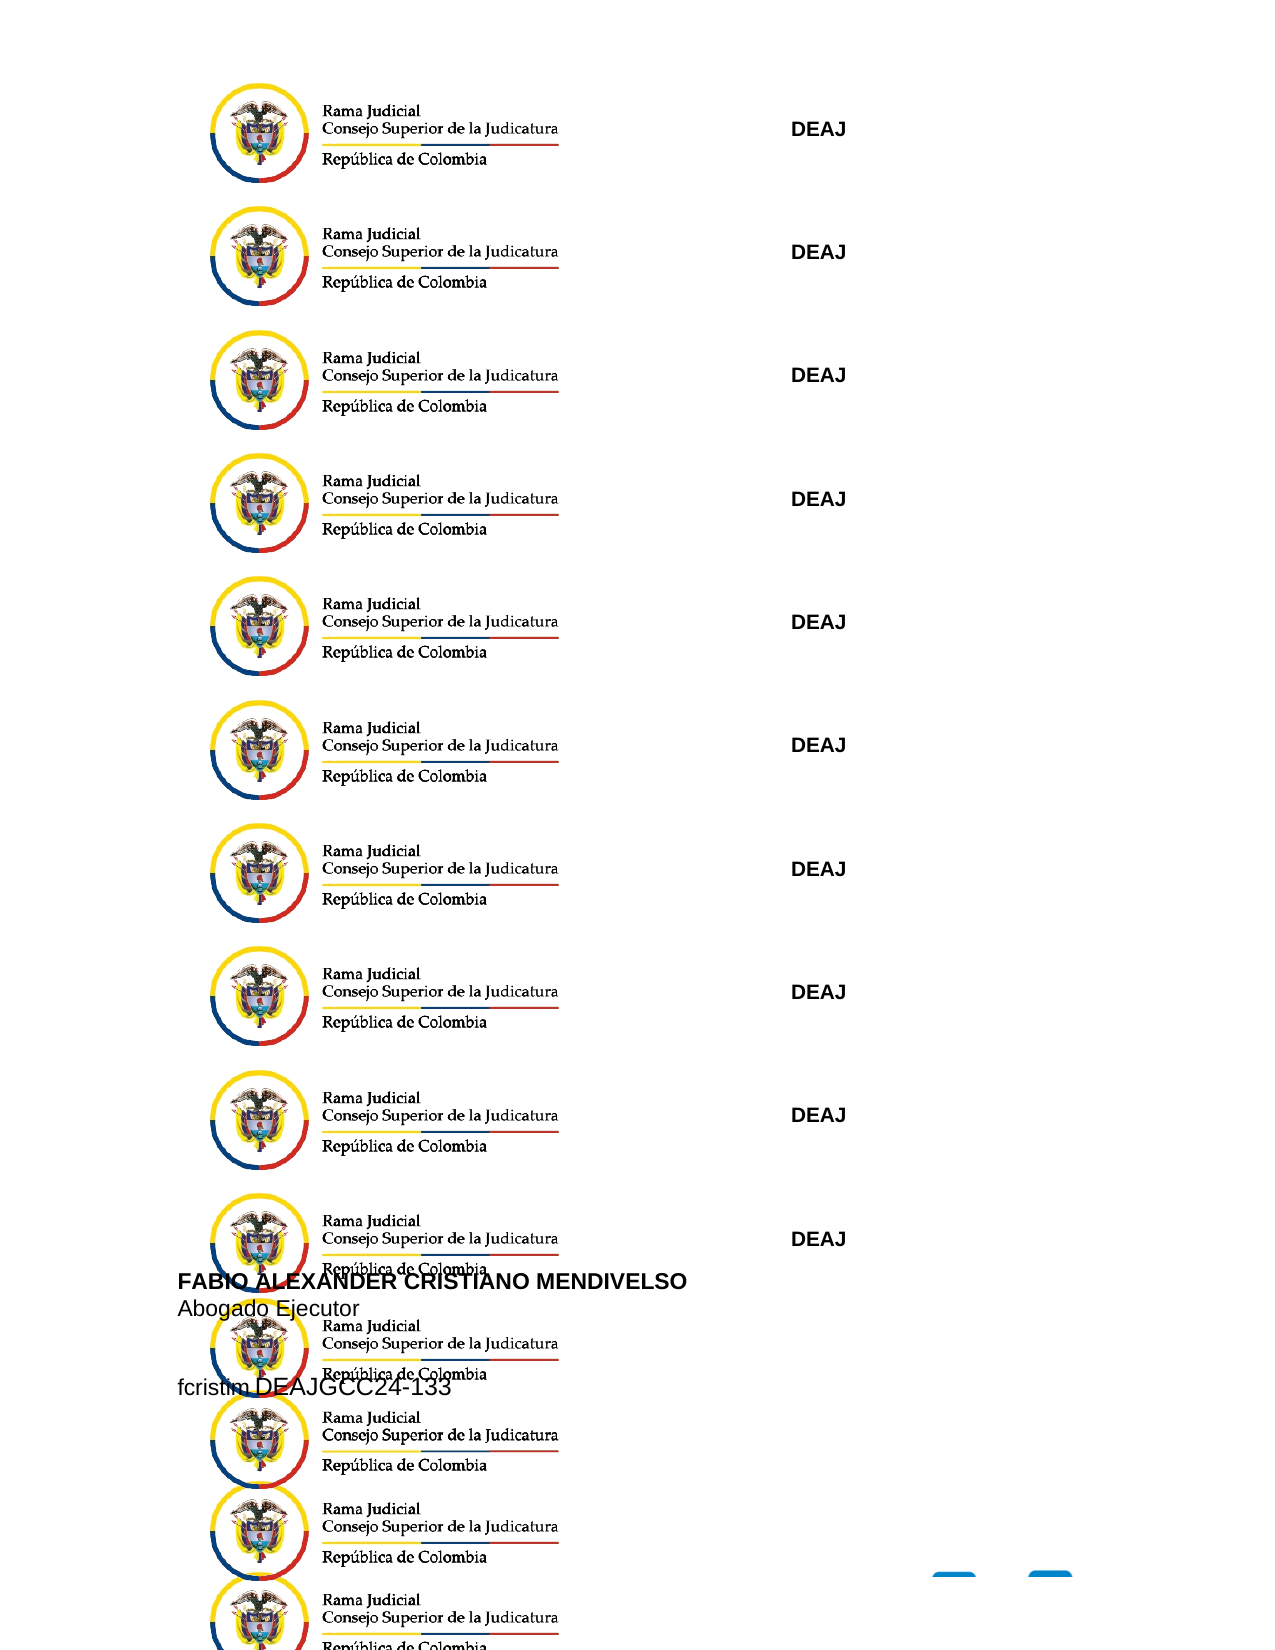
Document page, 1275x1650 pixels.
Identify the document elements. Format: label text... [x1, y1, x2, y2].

picture [202, 1183, 566, 1268]
picture [202, 690, 566, 810]
picture [926, 1568, 1083, 1577]
picture [202, 320, 566, 440]
picture [202, 197, 566, 316]
picture [202, 567, 566, 686]
picture [202, 1321, 566, 1372]
picture [202, 1401, 566, 1650]
text FABIO ALEXANDER CRISTIANO MENDIVELSO Abogado Ejecutor [177, 1268, 1098, 1321]
picture [202, 813, 566, 933]
picture [202, 1060, 566, 1180]
picture [202, 937, 566, 1056]
text fcristim DEAJGCC24-133 [177, 1372, 1098, 1401]
picture [202, 73, 566, 193]
picture [202, 443, 566, 563]
